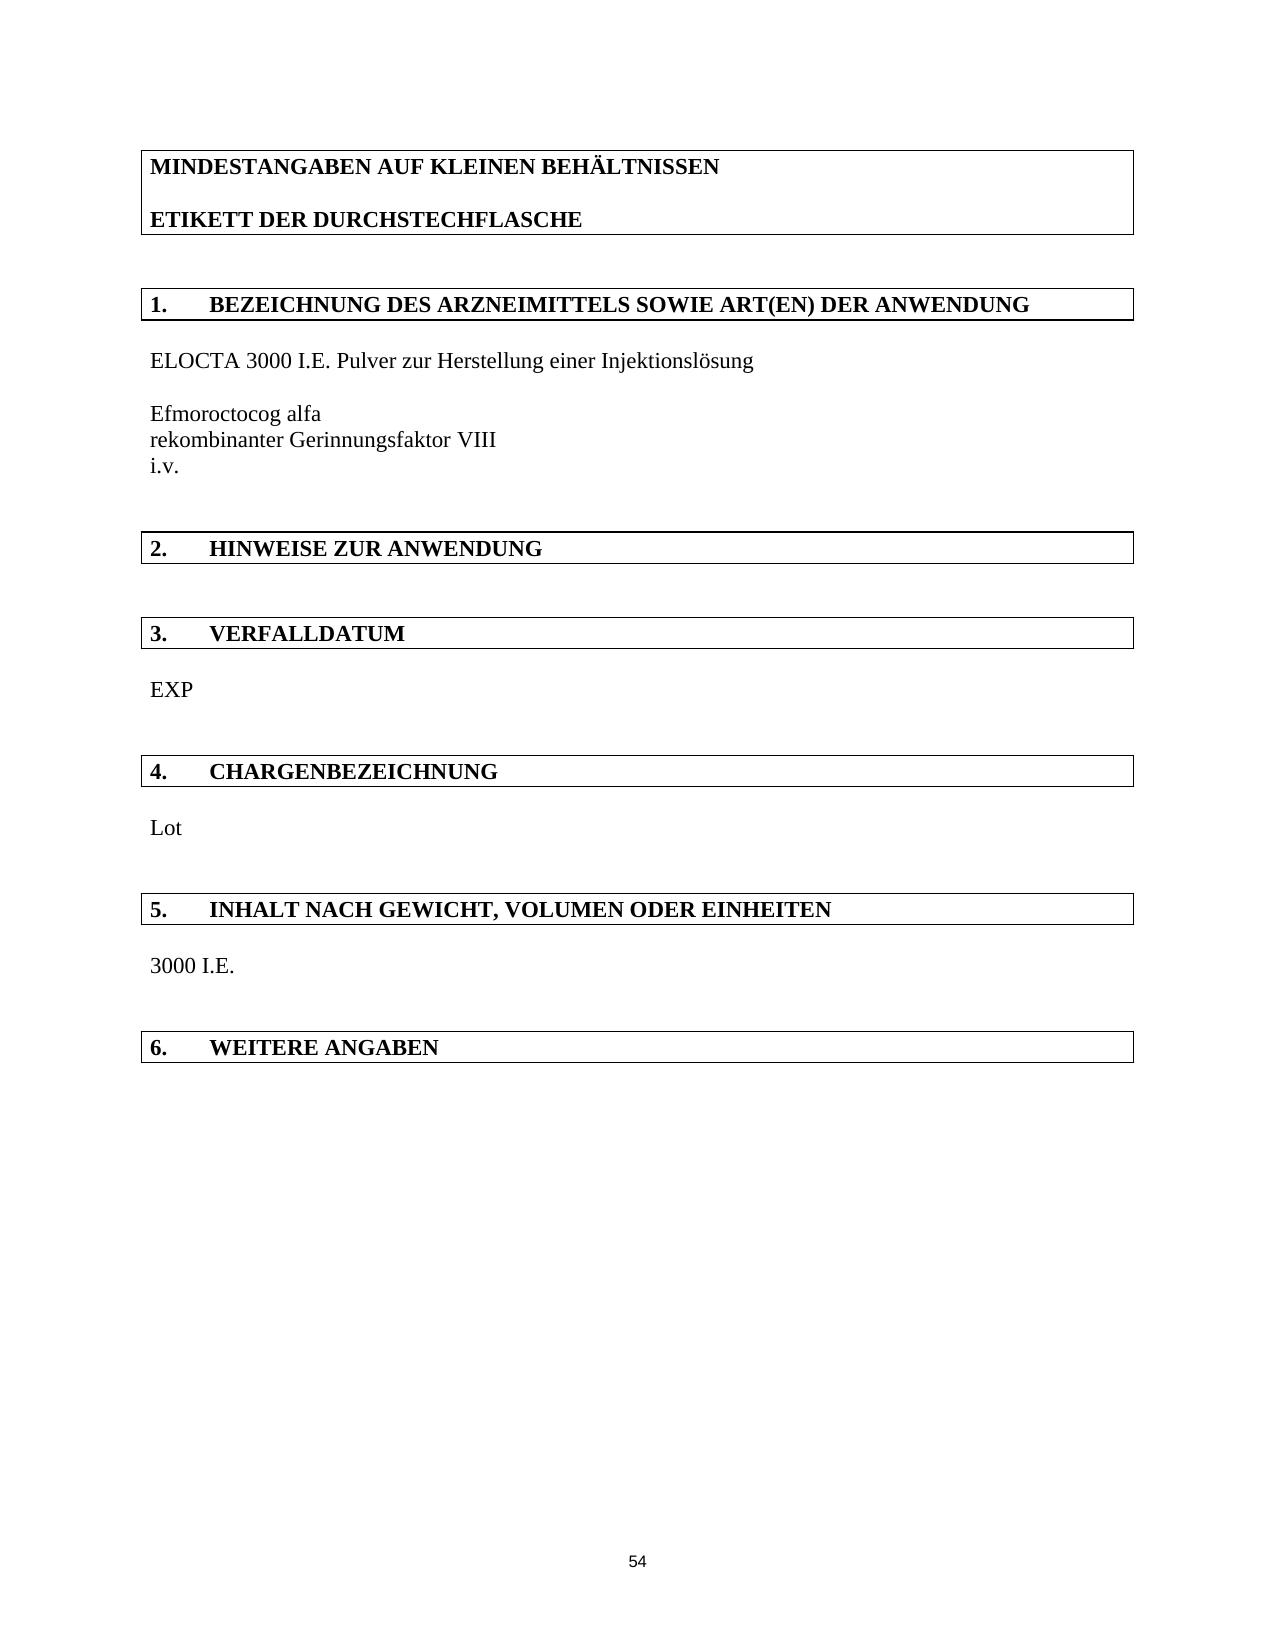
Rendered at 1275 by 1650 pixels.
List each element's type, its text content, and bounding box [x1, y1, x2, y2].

text 4. CHARGENBEZEICHNUNG [142, 756, 1133, 786]
text 1. BEZEICHNUNG DES ARZNEIMITTELS SOWIE ART(EN) DER ANWENDUNG [142, 289, 1133, 319]
text Efmoroctocog alfa [150, 400, 1125, 426]
text EXP [150, 676, 1125, 702]
text ETIKETT DER DURCHSTECHFLASCHE [142, 203, 1133, 234]
text 2. HINWEISE ZUR ANWENDUNG [142, 533, 1133, 563]
text 5. INHALT NACH GEWICHT, VOLUMEN ODER EINHEITEN [142, 894, 1133, 924]
text ELOCTA 3000 I.E. Pulver zur Herstellung einer Injektionslösung [150, 347, 1125, 373]
text rekombinanter Gerinnungsfaktor VIII [150, 426, 1125, 452]
text i.v. [150, 452, 1125, 479]
text 3000 I.E. [150, 952, 1113, 978]
text MINDESTANGABEN AUF KLEINEN BEHÄLTNISSEN [142, 151, 1133, 179]
text 6. WEITERE ANGABEN [142, 1032, 1133, 1062]
text Lot [150, 814, 1113, 840]
text 3. VERFALLDATUM [142, 618, 1133, 648]
